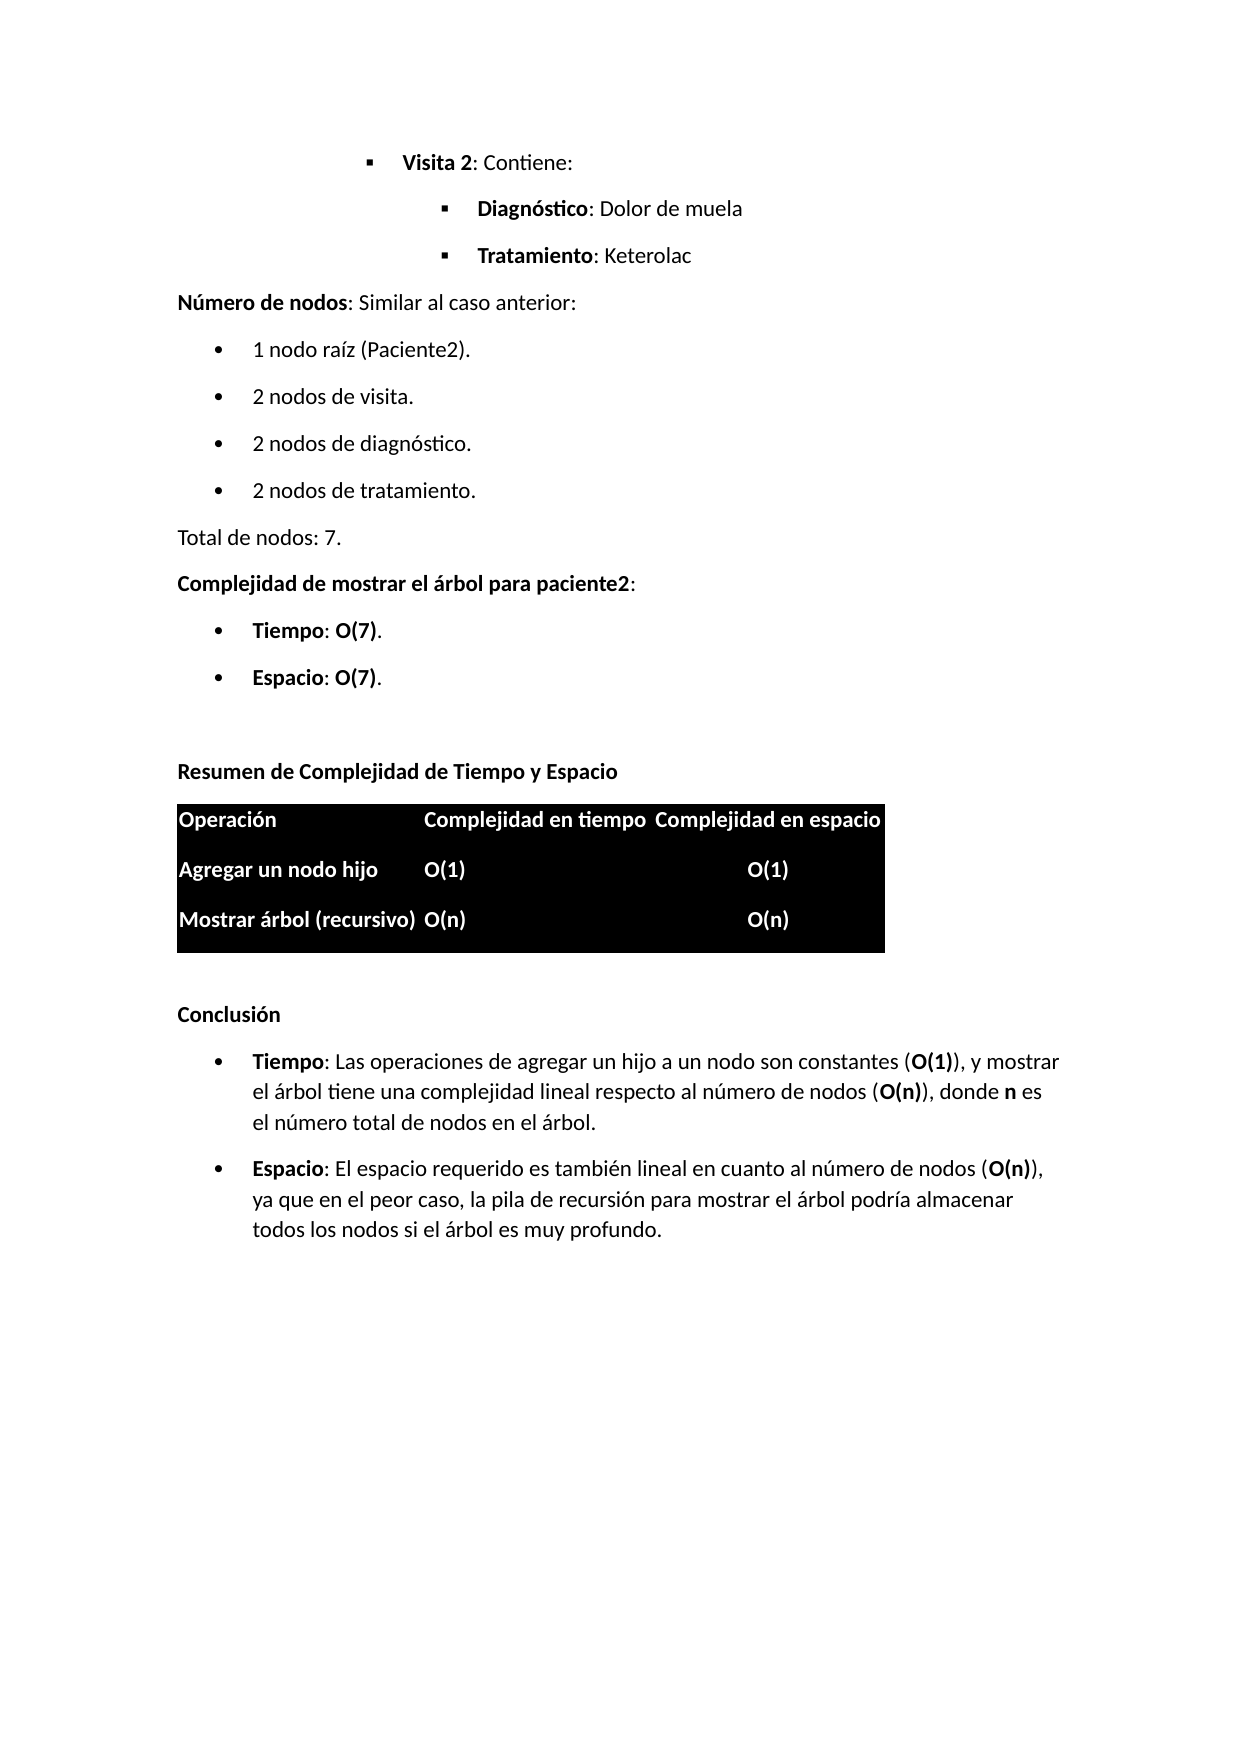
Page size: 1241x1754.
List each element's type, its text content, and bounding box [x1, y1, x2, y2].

list Diagnóstico: Dolor de muela [440, 194, 1063, 222]
list 2 nodos de diagnóstico. [215, 429, 1063, 457]
table_cell Mostrar árbol (recursivo) [177, 904, 423, 953]
table_cell O(1) [651, 854, 885, 904]
text Conclusión [177, 1000, 1063, 1028]
table_cell O(n) [651, 904, 885, 953]
list Espacio: O(7). [215, 663, 1063, 691]
list 2 nodos de visita. [215, 382, 1063, 410]
text Resumen de Complejidad de Tiempo y Espacio [177, 757, 1063, 785]
text Complejidad de mostrar el árbol para paciente2: [177, 569, 1063, 597]
table_header Complejidad en tiempo [423, 804, 651, 854]
table_header Operación [177, 804, 423, 854]
list 1 nodo raíz (Paciente2). [215, 335, 1063, 363]
list Tratamiento: Keterolac [440, 241, 1063, 269]
list Tiempo: O(7). [215, 616, 1063, 644]
table_cell O(1) [423, 854, 651, 904]
text Total de nodos: 7. [177, 523, 1063, 551]
list Espacio: El espacio requerido es también lineal en cuanto al número de nodos (O(n)), ya que en el peor caso, la pila de recursión para mostrar el árbol podría almacenar todos los nodos si el árbol es muy profundo. [215, 1154, 1063, 1243]
list Visita 2: Contiene: [365, 148, 1063, 176]
table_header Complejidad en espacio [651, 804, 885, 854]
table_cell Agregar un nodo hijo [177, 854, 423, 904]
table_cell O(n) [423, 904, 651, 953]
list 2 nodos de tratamiento. [215, 476, 1063, 504]
list Tiempo: Las operaciones de agregar un hijo a un nodo son constantes (O(1)), y mostrar el árbol tiene una complejidad lineal respecto al número de nodos (O(n)), donde n es el número total de nodos en el árbol. [215, 1047, 1063, 1136]
text Número de nodos: Similar al caso anterior: [177, 288, 1063, 316]
